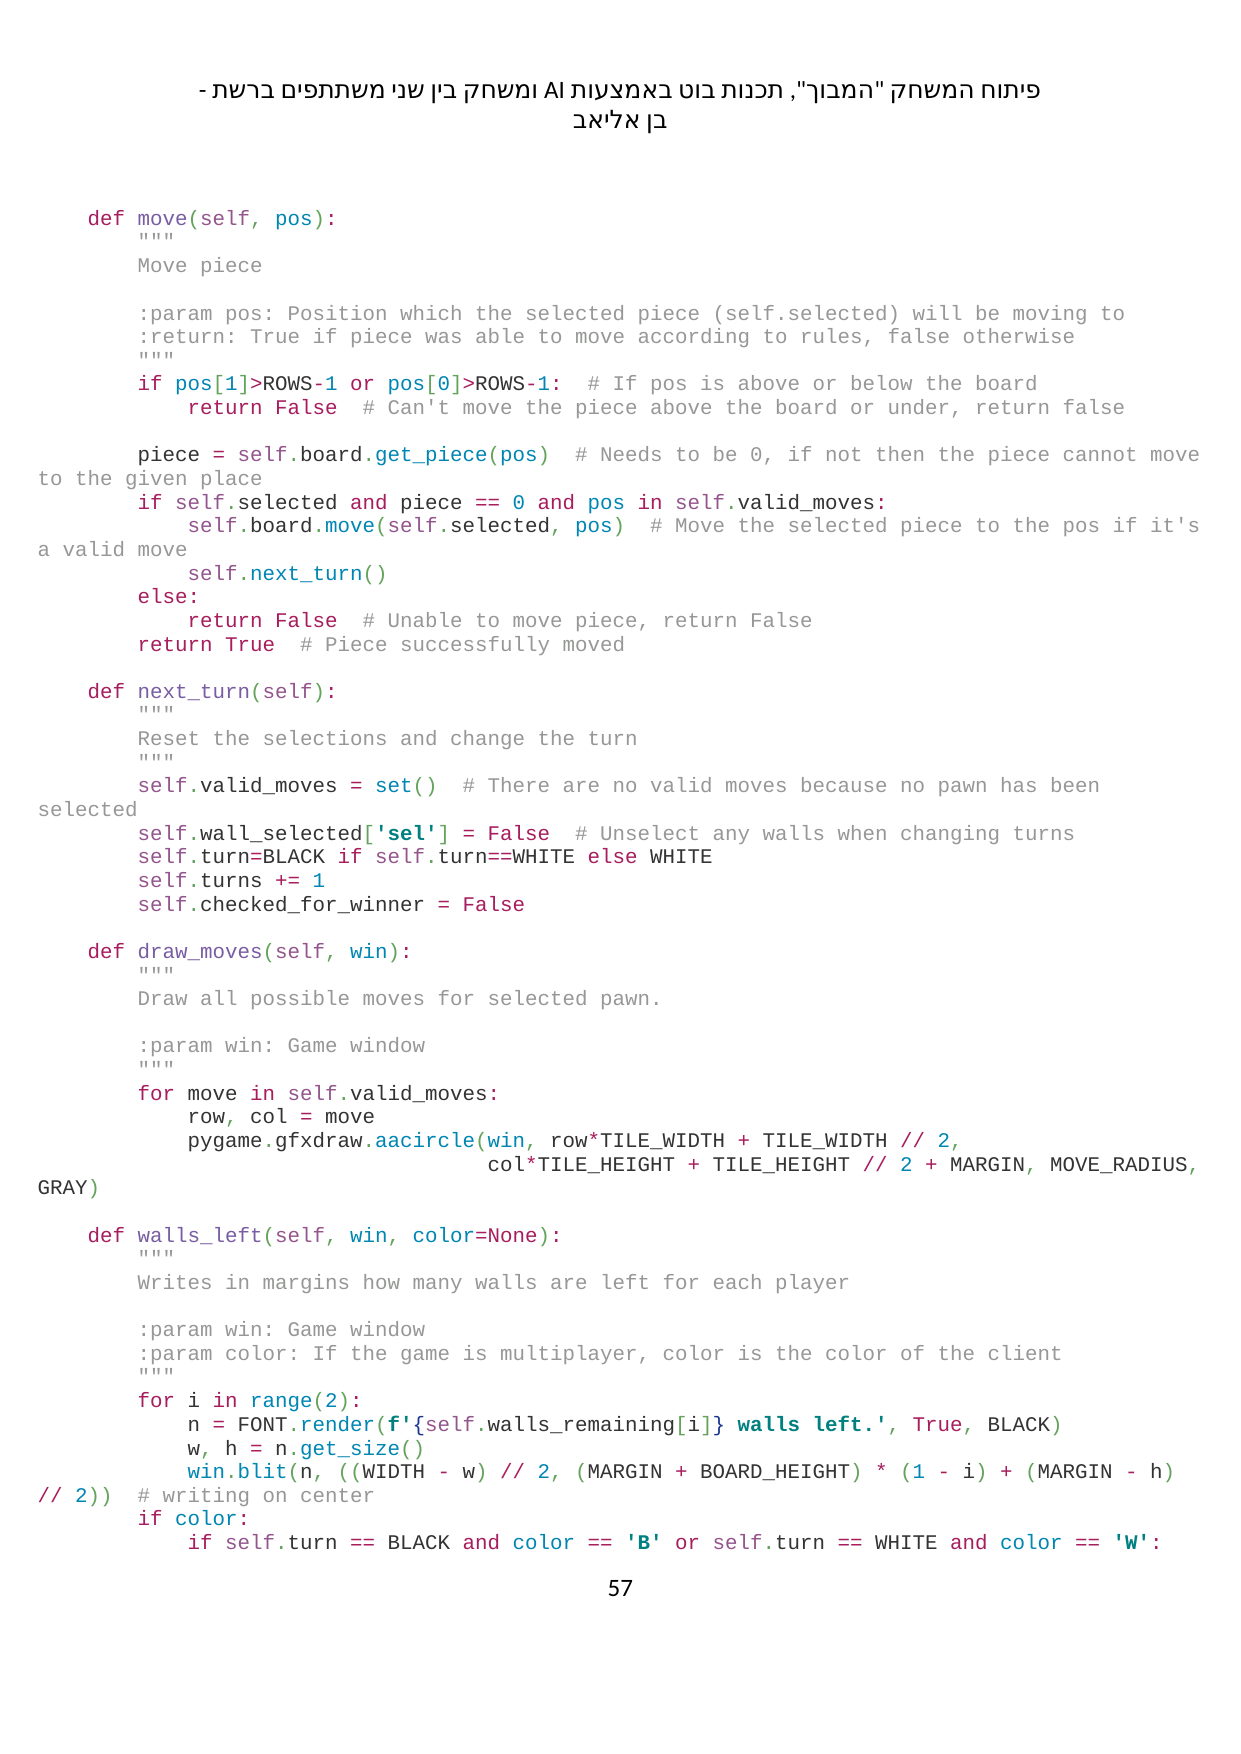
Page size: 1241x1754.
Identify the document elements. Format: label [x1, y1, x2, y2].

text [37, 184, 1203, 1556]
